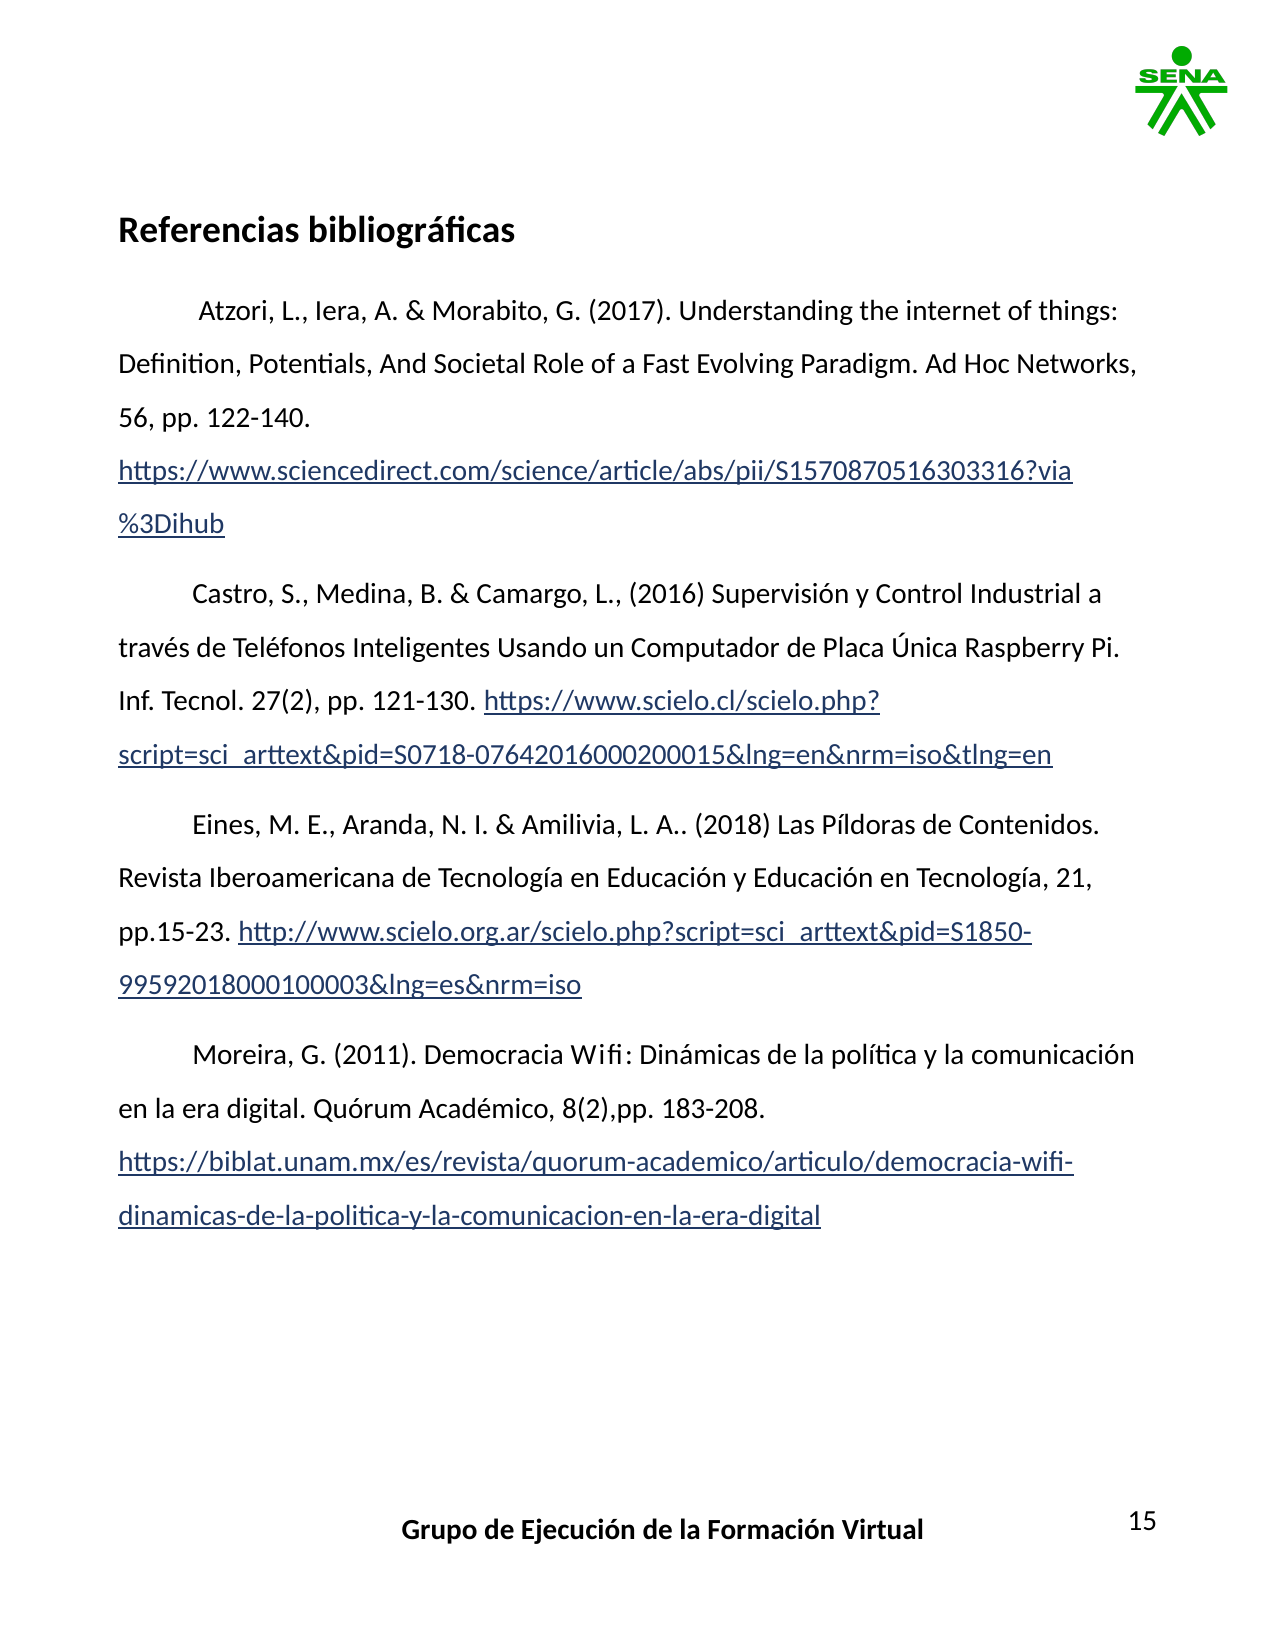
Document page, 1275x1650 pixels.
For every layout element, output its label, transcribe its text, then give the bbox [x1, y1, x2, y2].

text Castro, S., Medina, B. & Camargo, L., (2016) Supervisión y Control Industrial a través de Teléfonos Inteligentes Usando un Computador de Placa Única Raspberry Pi. Inf. Tecnol. 27(2), pp. 121-130. https://www.scielo.cl/scielo.php?script=sci_arttext&pid=S0718-07642016000200015&lng=en&nrm=iso&tlng=en [118, 576, 1157, 772]
text Atzori, L., Iera, A. & Morabito, G. (2017). Understanding the internet of things: Definition, Potentials, And Societal Role of a Fast Evolving Paradigm. Ad Hoc Networks, 56, pp. 122-140. https://www.sciencedirect.com/science/article/abs/pii/S1570870516303316?via%3Dihub [118, 292, 1157, 541]
text Moreira, G. (2011). Democracia Wifi: Dinámicas de la política y la comunicación en la era digital. Quórum Académico, 8(2),pp. 183-208. https://biblat.unam.mx/es/revista/quorum-academico/articulo/democracia-wifi-dinamicas-de-la-politica-y-la-comunicacion-en-la-era-digital [118, 1036, 1157, 1232]
text Eines, M. E., Aranda, N. I. & Amilivia, L. A.. (2018) Las Píldoras de Contenidos. Revista Iberoamericana de Tecnología en Educación y Educación en Tecnología, 21, pp.15-23. http://www.scielo.org.ar/scielo.php?script=sci_arttext&pid=S1850-99592018000100003&lng=es&nrm=iso [118, 806, 1157, 1002]
text Referencias bibliográficas [118, 206, 1157, 252]
picture [1135, 46, 1228, 136]
